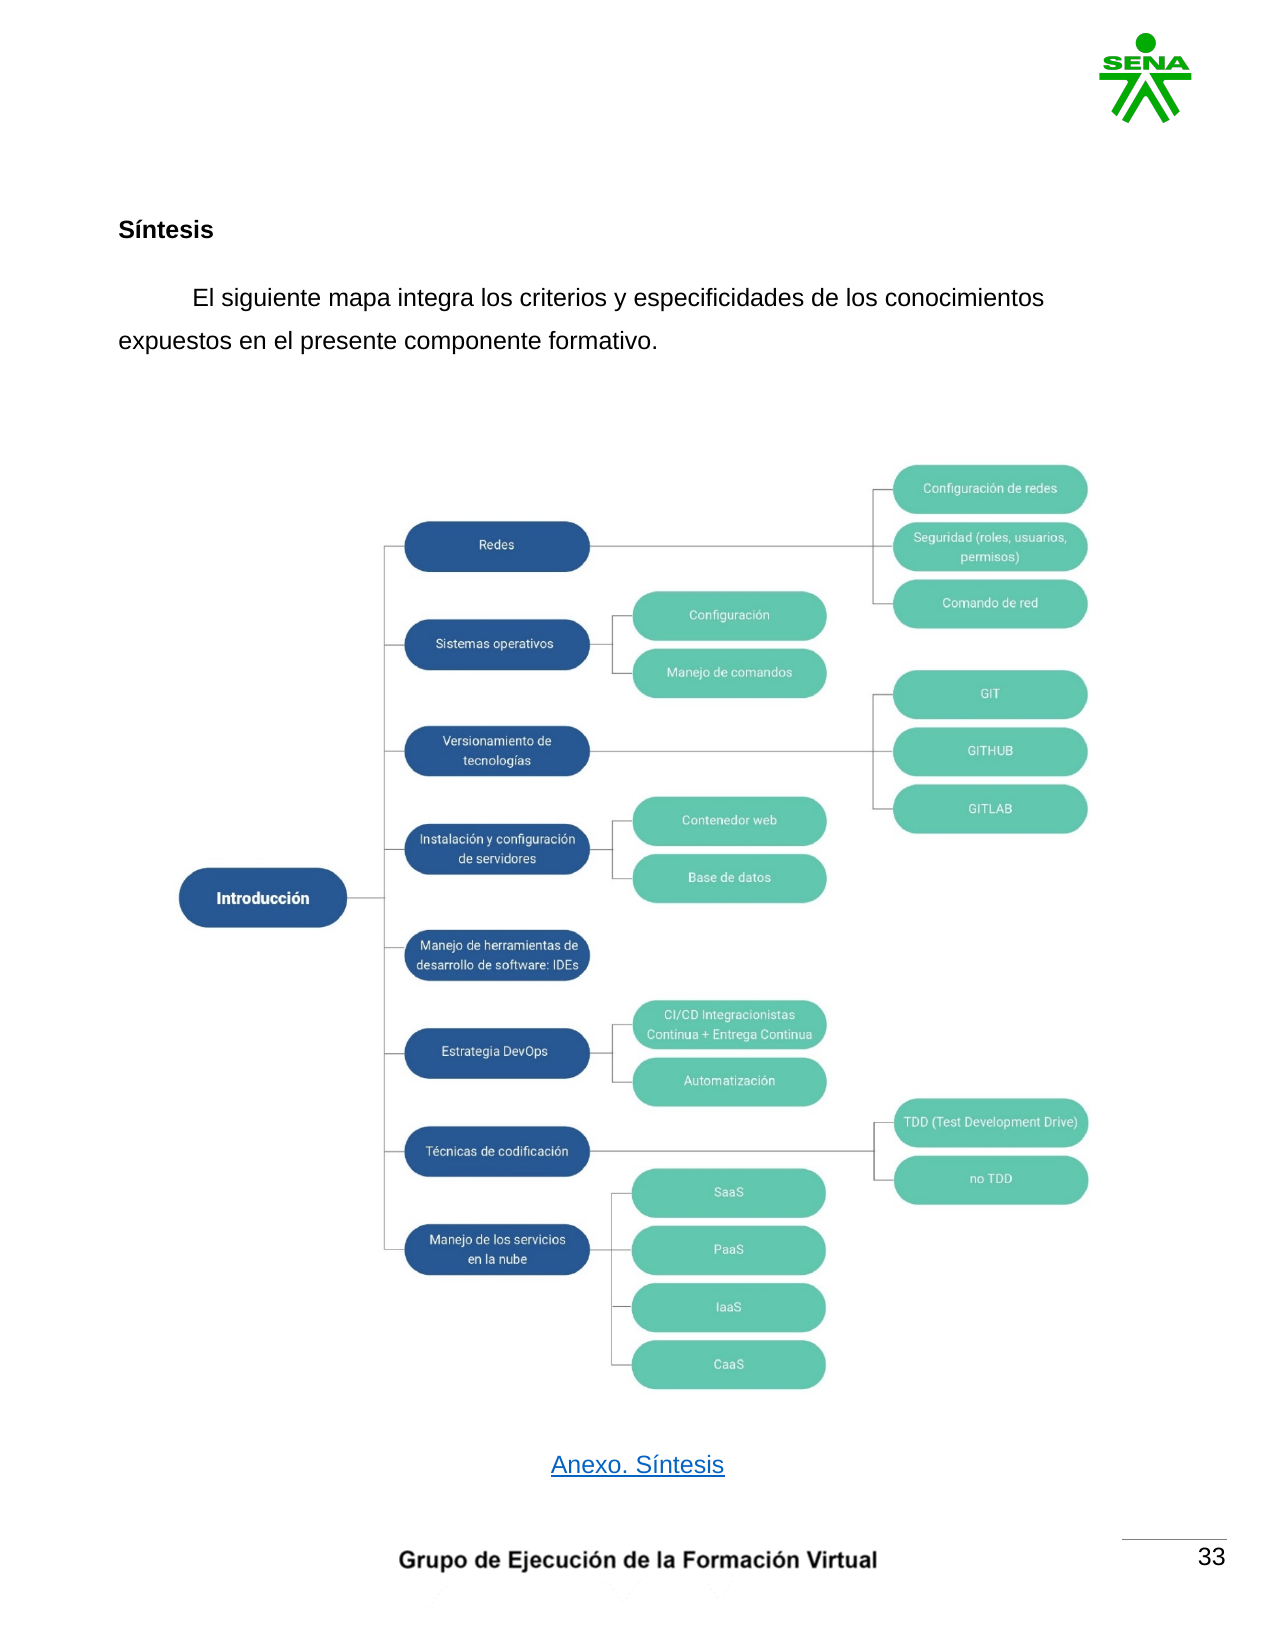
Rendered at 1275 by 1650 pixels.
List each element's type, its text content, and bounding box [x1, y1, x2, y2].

picture [173, 445, 1102, 1434]
text El siguiente mapa integra los criterios y especificidades de los conocimientos expuestos en el presente componente formativo. [118, 283, 1157, 355]
text Síntesis [118, 215, 1157, 243]
picture [0, 1500, 1275, 1611]
picture [1099, 33, 1192, 123]
text Anexo. Síntesis [118, 1451, 1157, 1479]
